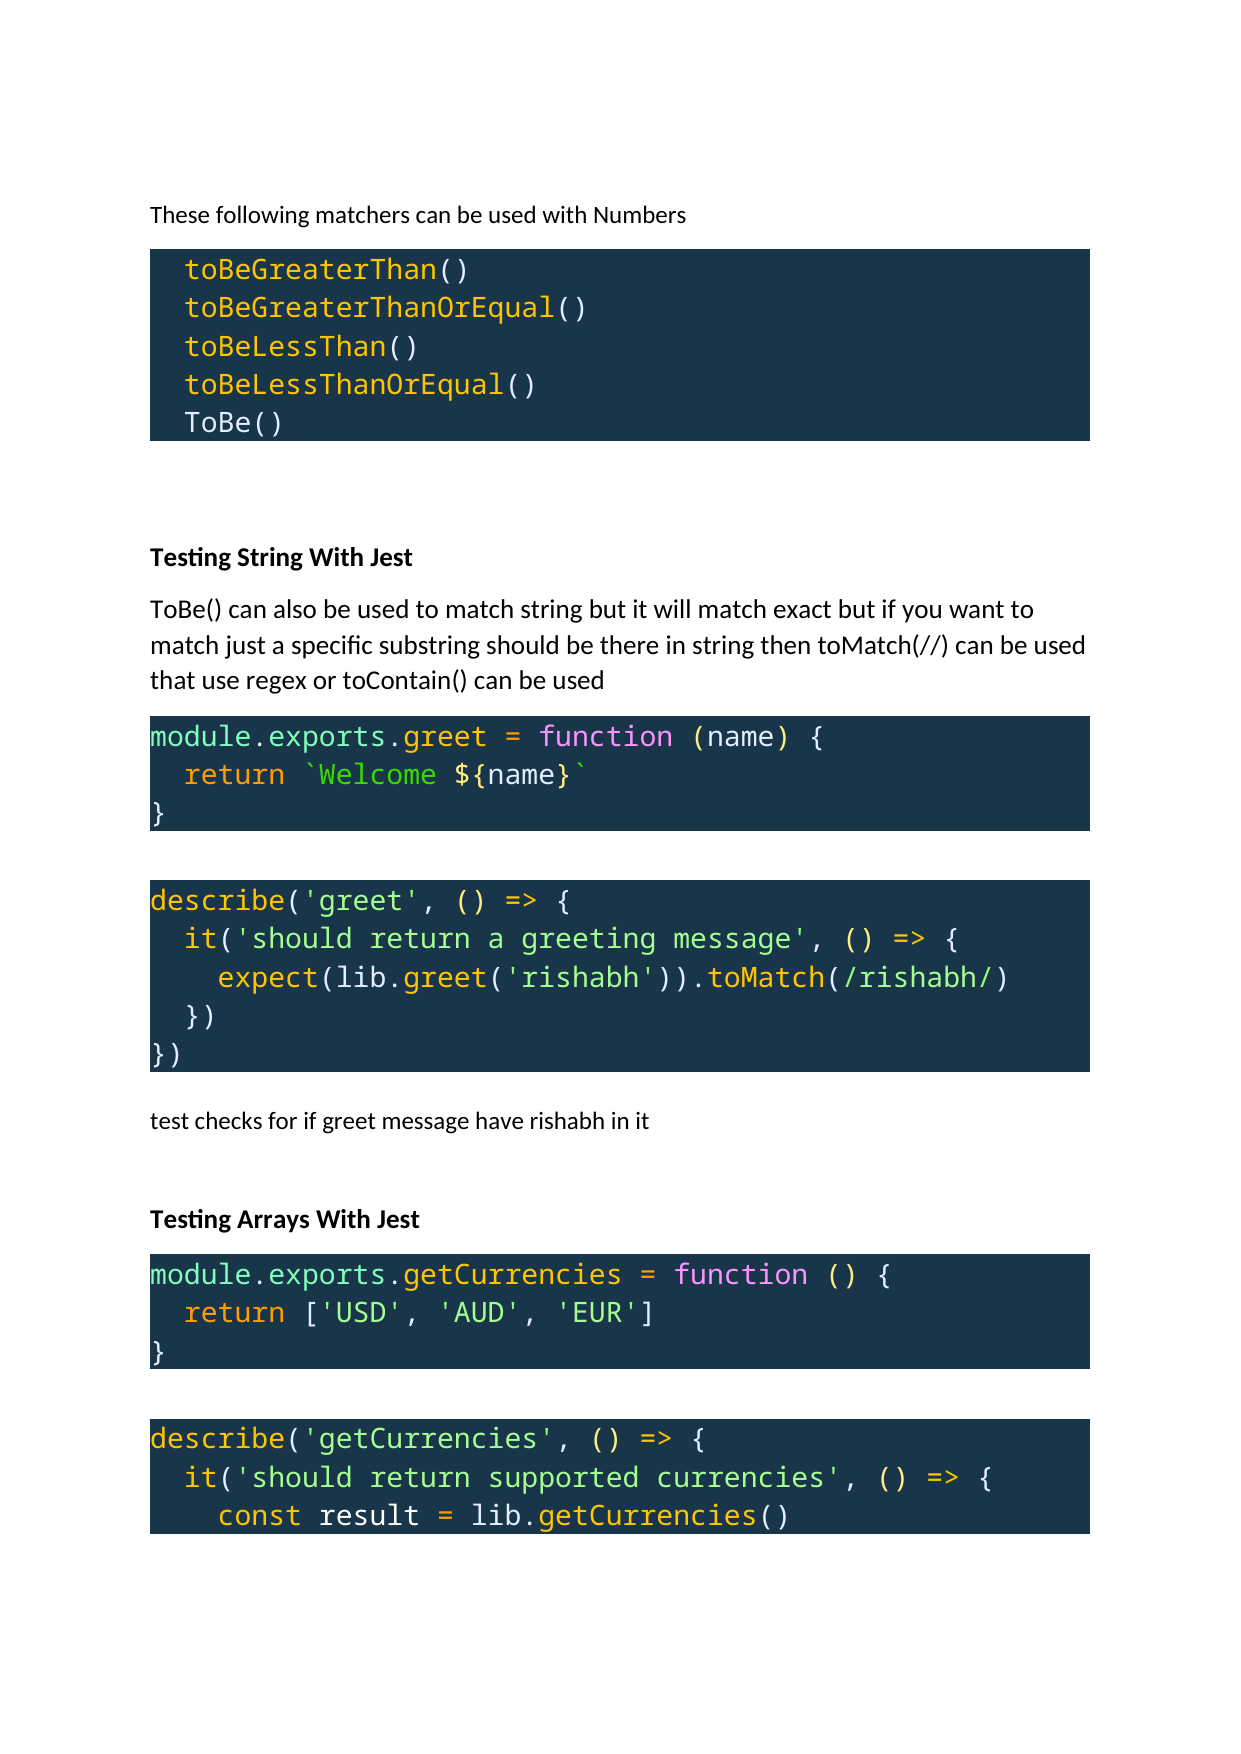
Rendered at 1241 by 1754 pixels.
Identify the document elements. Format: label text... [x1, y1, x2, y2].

text return `Welcome ${name}` [150, 754, 1090, 792]
text module.exports.getCurrencies = function () { [150, 1254, 1090, 1292]
text expect(lib.greet('rishabh')).toMatch(/rishabh/) [150, 957, 1090, 995]
text module.exports.greet = function (name) { [150, 716, 1090, 754]
text test checks for if greet message have rishabh in it [150, 1072, 1090, 1136]
text } [150, 1331, 1090, 1369]
text toBeLessThan() [150, 326, 1090, 364]
text }) [150, 1034, 1090, 1072]
text toBeGreaterThanOrEqual() [150, 287, 1090, 326]
text describe('getCurrencies', () => { [150, 1419, 1090, 1457]
text These following matchers can be used with Numbers [150, 199, 1090, 230]
text const result = lib.getCurrencies() [150, 1495, 1090, 1534]
text Testing Arrays With Jest [150, 1202, 1090, 1235]
text it('should return supported currencies', () => { [150, 1457, 1090, 1495]
text describe('greet', () => { [150, 880, 1090, 919]
text toBeGreaterThan() [150, 249, 1090, 287]
text }) [150, 995, 1090, 1034]
text Testing String With Jest [150, 540, 1090, 573]
text return ['USD', 'AUD', 'EUR'] [150, 1292, 1090, 1331]
text } [150, 792, 1090, 831]
text ToBe() can also be used to match string but it will match exact but if you want to match just a specific substring should be there in string then toMatch(//) can be used that use regex or toContain() can be used [150, 592, 1090, 697]
text it('should return a greeting message', () => { [150, 919, 1090, 957]
text toBeLessThanOrEqual() ToBe() [150, 364, 1090, 441]
